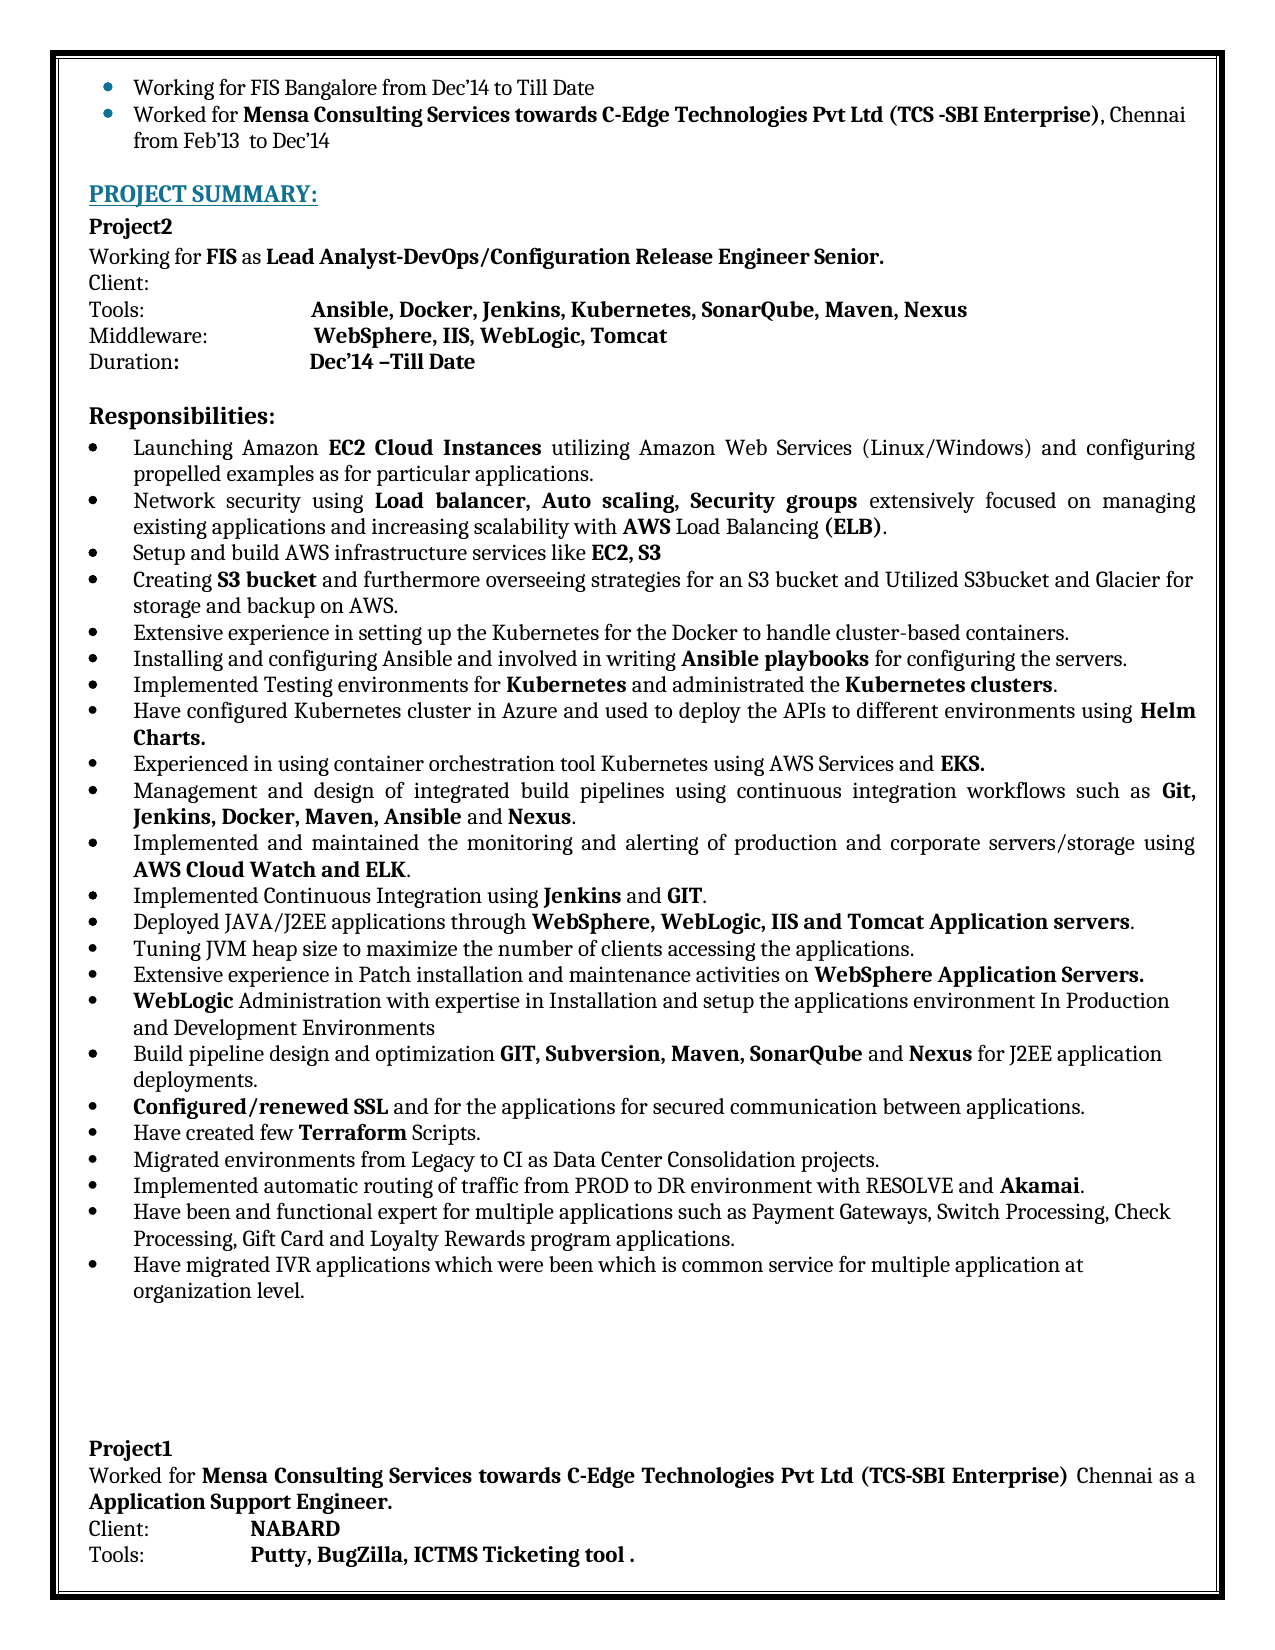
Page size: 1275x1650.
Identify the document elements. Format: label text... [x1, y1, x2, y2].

list Extensive experience in Patch installation and maintenance activities on WebSphere Application Servers. [89, 962, 1196, 988]
list Worked for Mensa Consulting Services towards C-Edge Technologies Pvt Ltd (TCS -SBI Enterprise), Chennai from Feb’13 to Dec’14 [103, 101, 1196, 154]
list Build pipeline design and optimization GIT, Subversion, Maven, SonarQube and Nexus for J2EE application deployments. [89, 1041, 1196, 1094]
list Implemented Testing environments for Kubernetes and administrated the Kubernetes clusters. [89, 672, 1196, 698]
text PROJECT SUMMARY: [89, 180, 1196, 209]
text Working for FIS as Lead Analyst-DevOps/Configuration Release Engineer Senior. [89, 244, 1196, 270]
list WebLogic Administration with expertise in Installation and setup the applications environment In Production and Development Environments [89, 988, 1196, 1041]
text Tools: Putty, BugZilla, ICTMS Ticketing tool . [89, 1542, 1196, 1568]
list Implemented automatic routing of traffic from PROD to DR environment with RESOLVE and Akamai. [89, 1173, 1196, 1199]
text Project1 [89, 1436, 1196, 1463]
list Launching Amazon EC2 Cloud Instances utilizing Amazon Web Services (Linux/Windows) and configuring propelled examples as for particular applications. [89, 435, 1196, 487]
list Have been and functional expert for multiple applications such as Payment Gateways, Switch Processing, Check Processing, Gift Card and Loyalty Rewards program applications. [89, 1199, 1196, 1252]
list Implemented and maintained the monitoring and alerting of production and corporate servers/storage using AWS Cloud Watch and ELK. [89, 830, 1196, 883]
list Configured/renewed SSL and for the applications for secured communication between applications. [89, 1094, 1196, 1120]
text Responsibilities: [89, 402, 1196, 431]
list Have migrated IVR applications which were been which is common service for multiple application at organization level. [89, 1252, 1196, 1304]
list Migrated environments from Legacy to CI as Data Center Consolidation projects. [89, 1146, 1196, 1173]
list Extensive experience in setting up the Kubernetes for the Docker to handle cluster-based containers. [89, 619, 1196, 646]
list Tuning JVM heap size to maximize the number of clients accessing the applications. [89, 936, 1196, 962]
text Tools: Ansible, Docker, Jenkins, Kubernetes, SonarQube, Maven, Nexus [89, 296, 1196, 323]
list Network security using Load balancer, Auto scaling, Security groups extensively focused on managing existing applications and increasing scalability with AWS Load Balancing (ELB). [89, 487, 1196, 540]
list Creating S3 bucket and furthermore overseeing strategies for an S3 bucket and Utilized S3bucket and Glacier for storage and backup on AWS. [89, 567, 1196, 619]
text Client: NABARD [89, 1515, 1196, 1542]
text Client: [89, 270, 1196, 296]
list Have created few Terraform Scripts. [89, 1120, 1196, 1146]
list Installing and configuring Ansible and involved in writing Ansible playbooks for configuring the servers. [89, 646, 1196, 672]
list Management and design of integrated build pipelines using continuous integration workflows such as Git, Jenkins, Docker, Maven, Ansible and Nexus. [89, 777, 1196, 830]
list Working for FIS Bangalore from Dec’14 to Till Date [103, 75, 1196, 101]
text Middleware: WebSphere, IIS, WebLogic, Tomcat [89, 323, 1196, 349]
list Setup and build AWS infrastructure services like EC2, S3 [89, 540, 1196, 567]
list Deployed JAVA/J2EE applications through WebSphere, WebLogic, IIS and Tomcat Application servers. [89, 909, 1196, 936]
text Duration: Dec’14 –Till Date [89, 349, 1196, 375]
list Have configured Kubernetes cluster in Azure and used to deploy the APIs to different environments using Helm Charts. [89, 698, 1196, 751]
text Project2 [89, 213, 1196, 240]
text Worked for Mensa Consulting Services towards C-Edge Technologies Pvt Ltd (TCS-SBI Enterprise) Chennai as a Application Support Engineer. [89, 1463, 1196, 1515]
list Implemented Continuous Integration using Jenkins and GIT. [89, 883, 1196, 909]
list Experienced in using container orchestration tool Kubernetes using AWS Services and EKS. [89, 751, 1196, 777]
